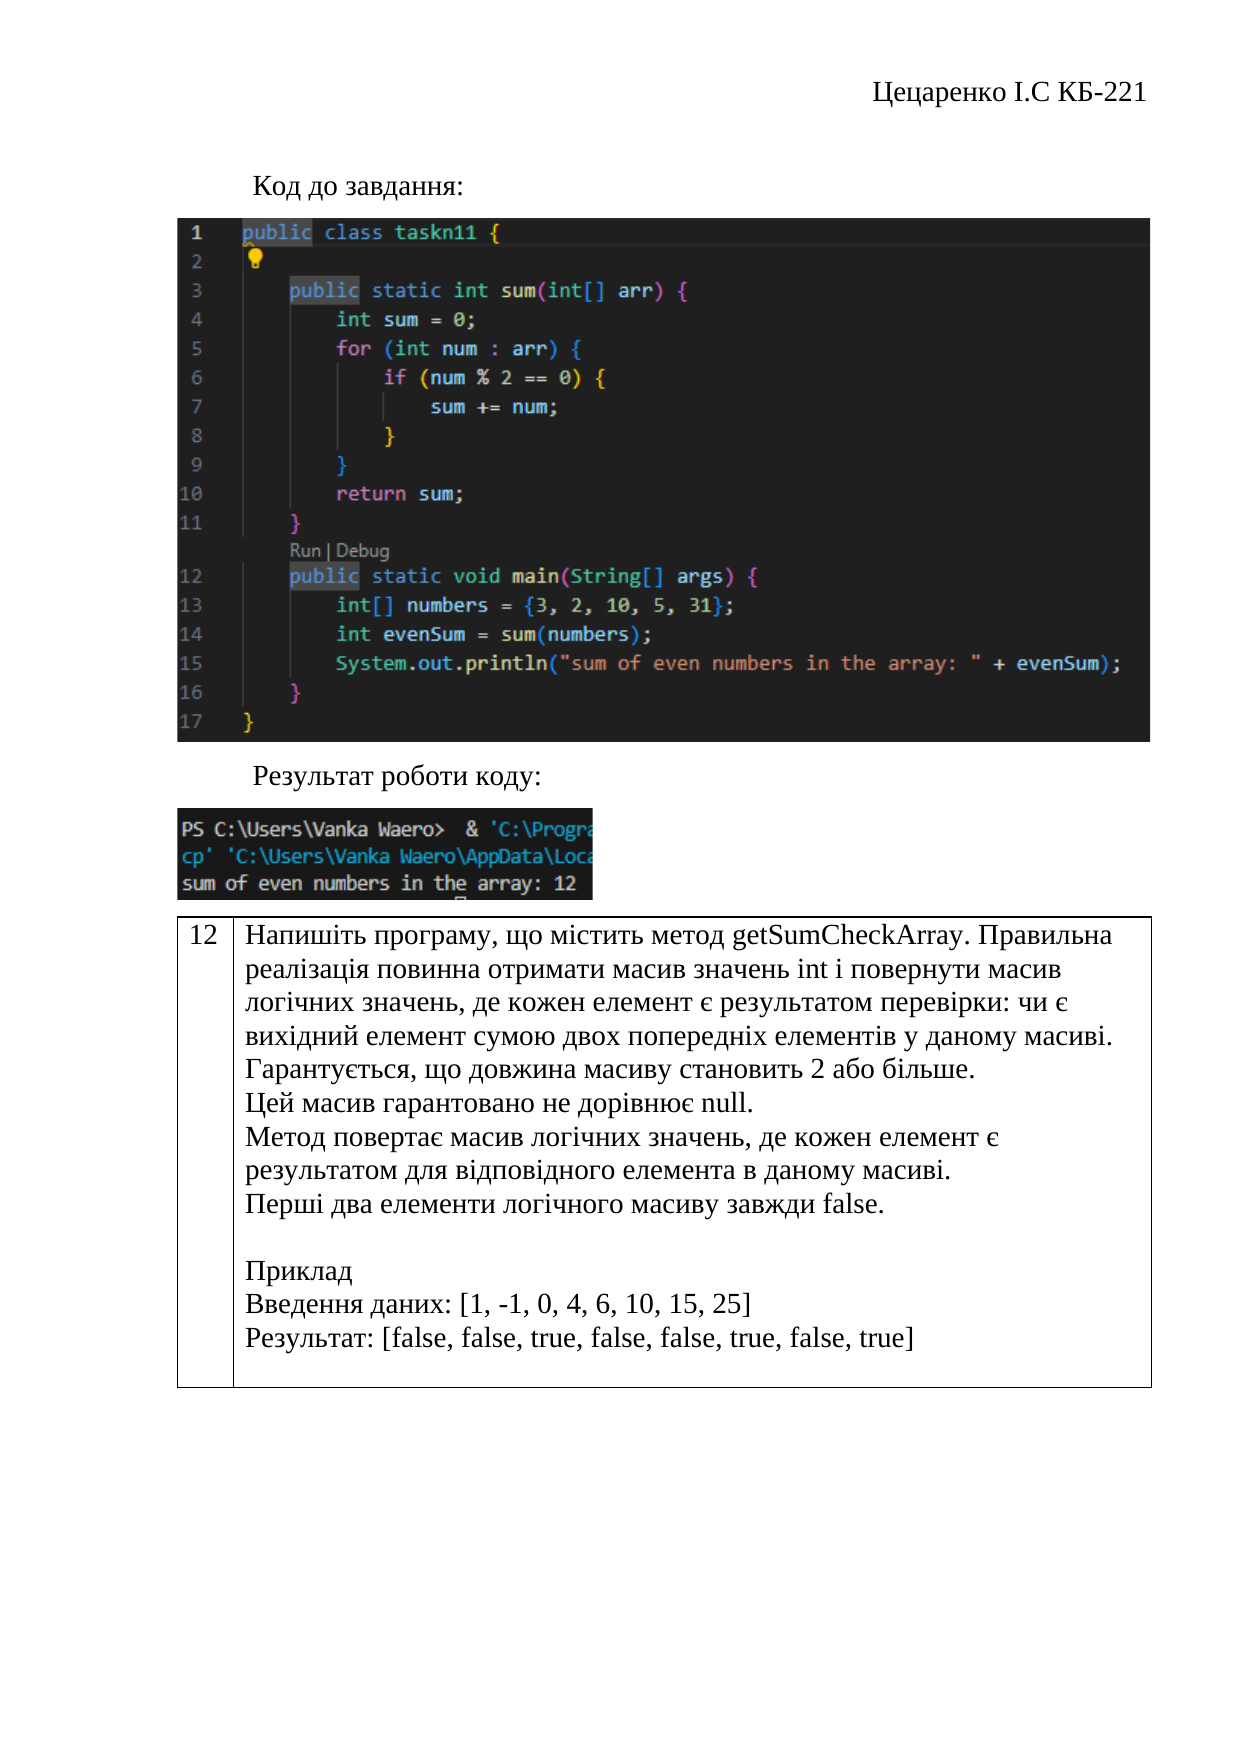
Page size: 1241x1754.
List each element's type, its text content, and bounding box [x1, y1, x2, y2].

picture [177, 218, 1151, 742]
picture [177, 808, 593, 900]
text Код до завдання: [177, 168, 1152, 202]
table_header Напишіть програму, що містить метод getSumCheckArray. Правильна реалізація повинна отримати масив значень int і повернути масив логічних значень, де кожен елемент є результатом перевірки: чи є вихідний елемент сумою двох попередніх елементів у даному масиві. Гарантується, що довжина масиву становить 2 або більше. Цей масив гарантовано не дорівнює null. Метод повертає масив логічних значень, де кожен елемент є результатом для відповідного елемента в даному масиві. Перші два елементи логічного масиву завжди false. Приклад Введення даних: [1, -1, 0, 4, 6, 10, 15, 25] Результат: [false, false, true, false, false, true, false, true] [234, 918, 1151, 1387]
text Результат роботи коду: [177, 758, 1152, 792]
table_header 12 [178, 918, 233, 1387]
